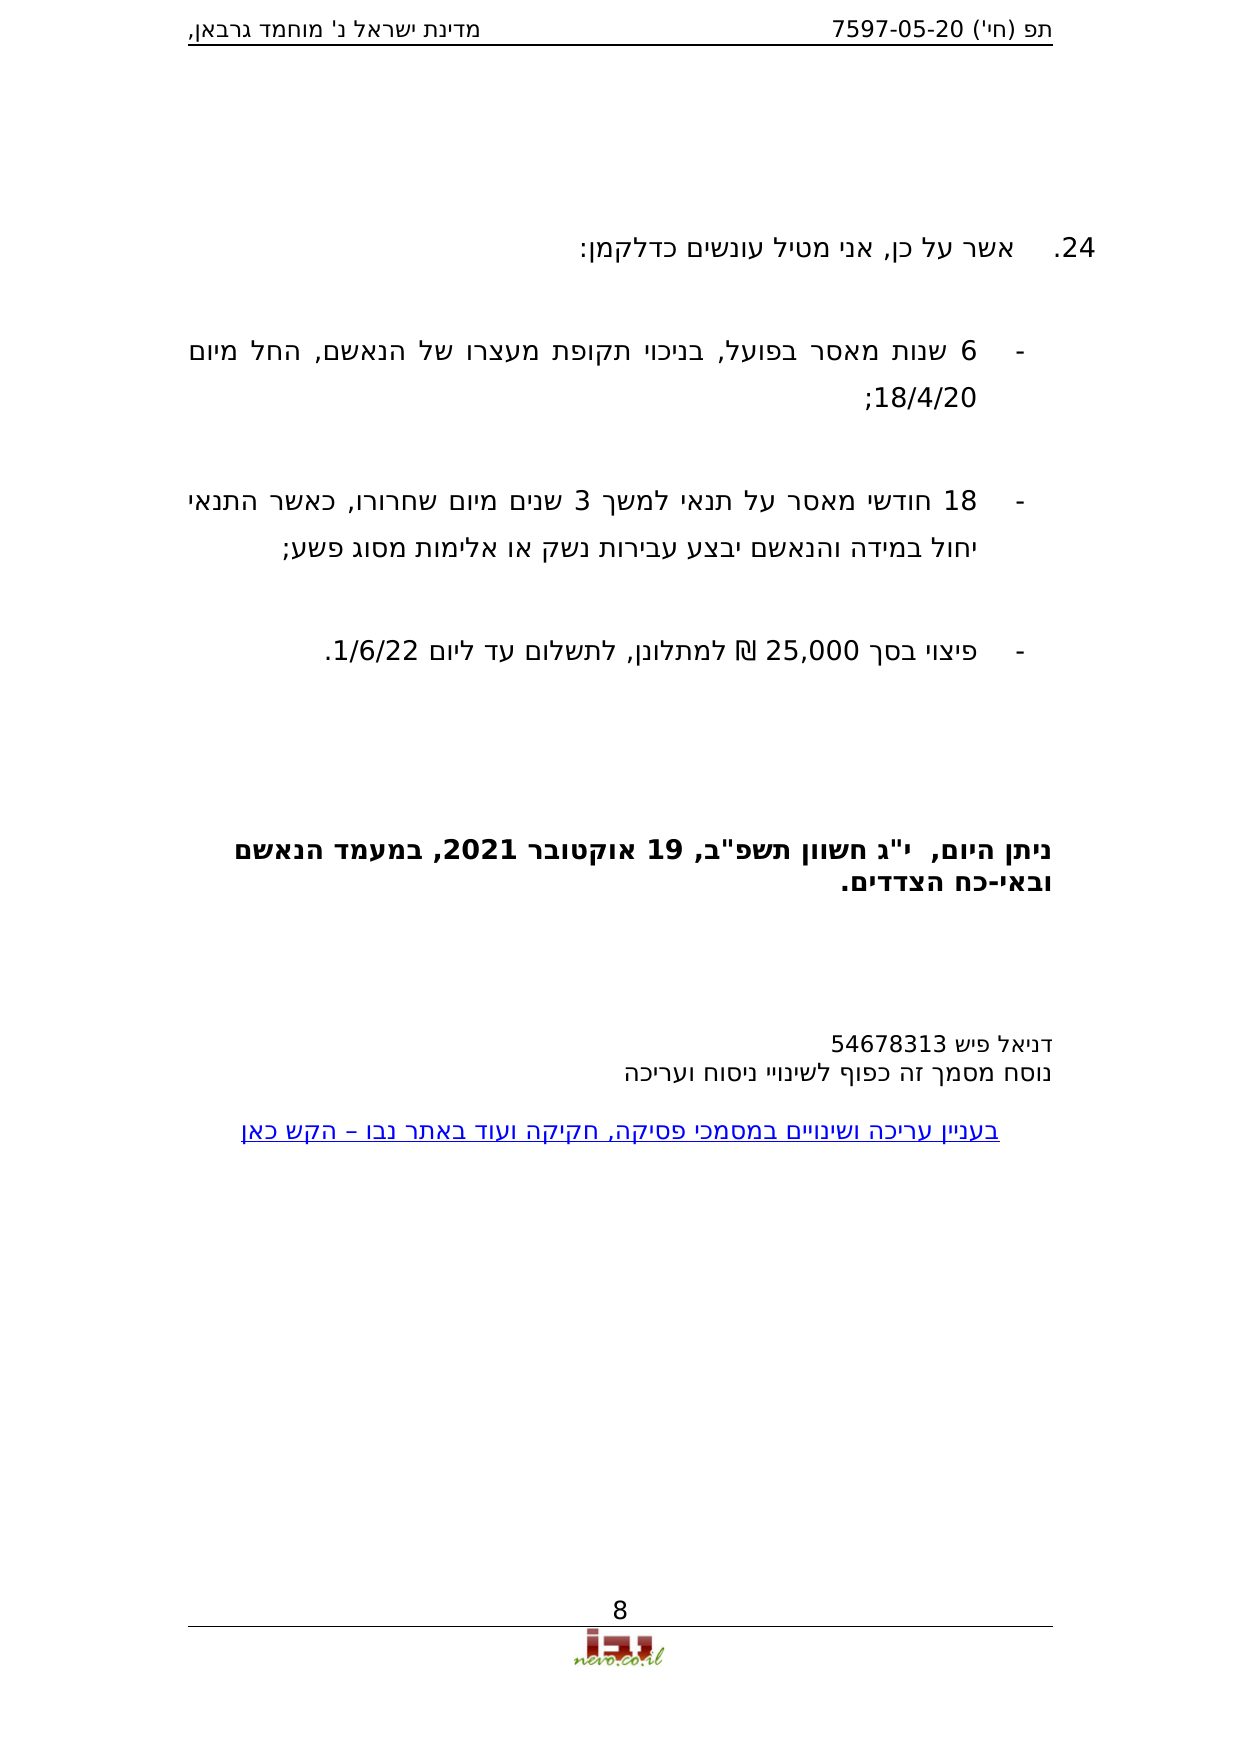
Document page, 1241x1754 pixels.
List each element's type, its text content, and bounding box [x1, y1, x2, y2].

text בעניין עריכה ושינויים במסמכי פסיקה, חקיקה ועוד באתר נבו – הקש כאן [187, 1116, 1053, 1145]
text נוסח מסמך זה כפוף לשינויי ניסוח ועריכה [187, 1058, 1053, 1087]
list פיצוי בסך 25,000 ₪ למתלונן, לתשלום עד ליום 1/6/22. [187, 635, 1015, 666]
text דניאל פיש 54678313 [187, 1031, 1053, 1058]
list 6 שנות מאסר בפועל, בניכוי תקופת מעצרו של הנאשם, החל מיום 18/4/20; [187, 335, 1015, 414]
list 18 חודשי מאסר על תנאי למשך 3 שנים מיום שחרורו, כאשר התנאי יחול במידה והנאשם יבצע עבירות נשק או אלימות מסוג פשע; [187, 485, 1015, 564]
list אשר על כן, אני מטיל עונשים כדלקמן: [187, 232, 1053, 264]
picture [574, 1628, 666, 1667]
text ניתן היום, י"ג חשוון תשפ"ב, 19 אוקטובר 2021, במעמד הנאשם ובאי-כח הצדדים. [187, 834, 1053, 898]
